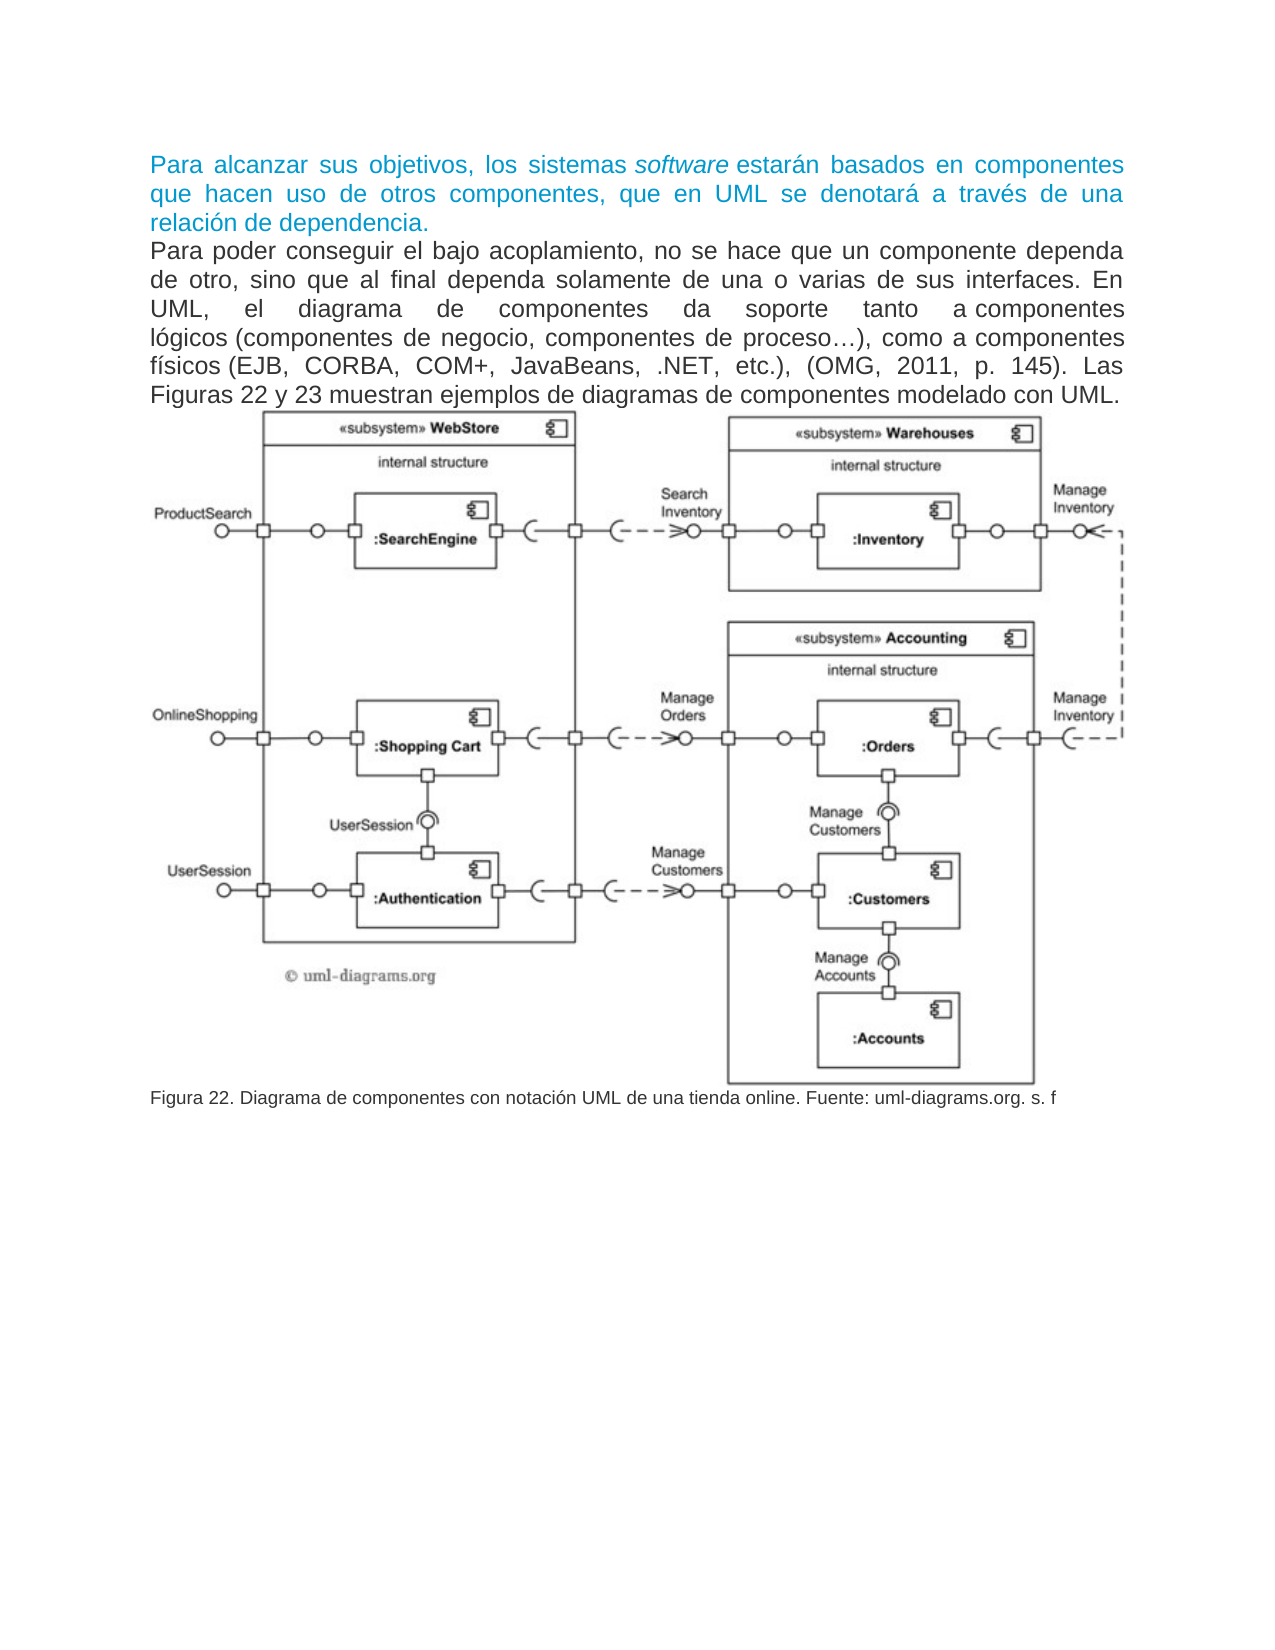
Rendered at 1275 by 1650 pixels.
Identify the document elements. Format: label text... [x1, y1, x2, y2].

picture [150, 408, 1125, 1087]
text Para poder conseguir el bajo acoplamiento, no se hace que un componente dependa de otro, sino que al final dependa solamente de una o varias de sus interfaces. En UML, el diagrama de componentes da soporte tanto a componentes lógicos (componentes de negocio, componentes de proceso…), como a componentes físicos (EJB, CORBA, COM+, JavaBeans, .NET, etc.), (OMG, 2011, p. 145). Las Figuras 22 y 23 muestran ejemplos de diagramas de componentes modelado con UML. [150, 236, 1125, 408]
text Para alcanzar sus objetivos, los sistemas software estarán basados en componentes que hacen uso de otros componentes, que en UML se denotará a través de una relación de dependencia. [150, 150, 1125, 236]
text Figura 22. Diagrama de componentes con notación UML de una tienda online. Fuente: uml-diagrams.org. s. f [150, 1087, 1125, 1108]
